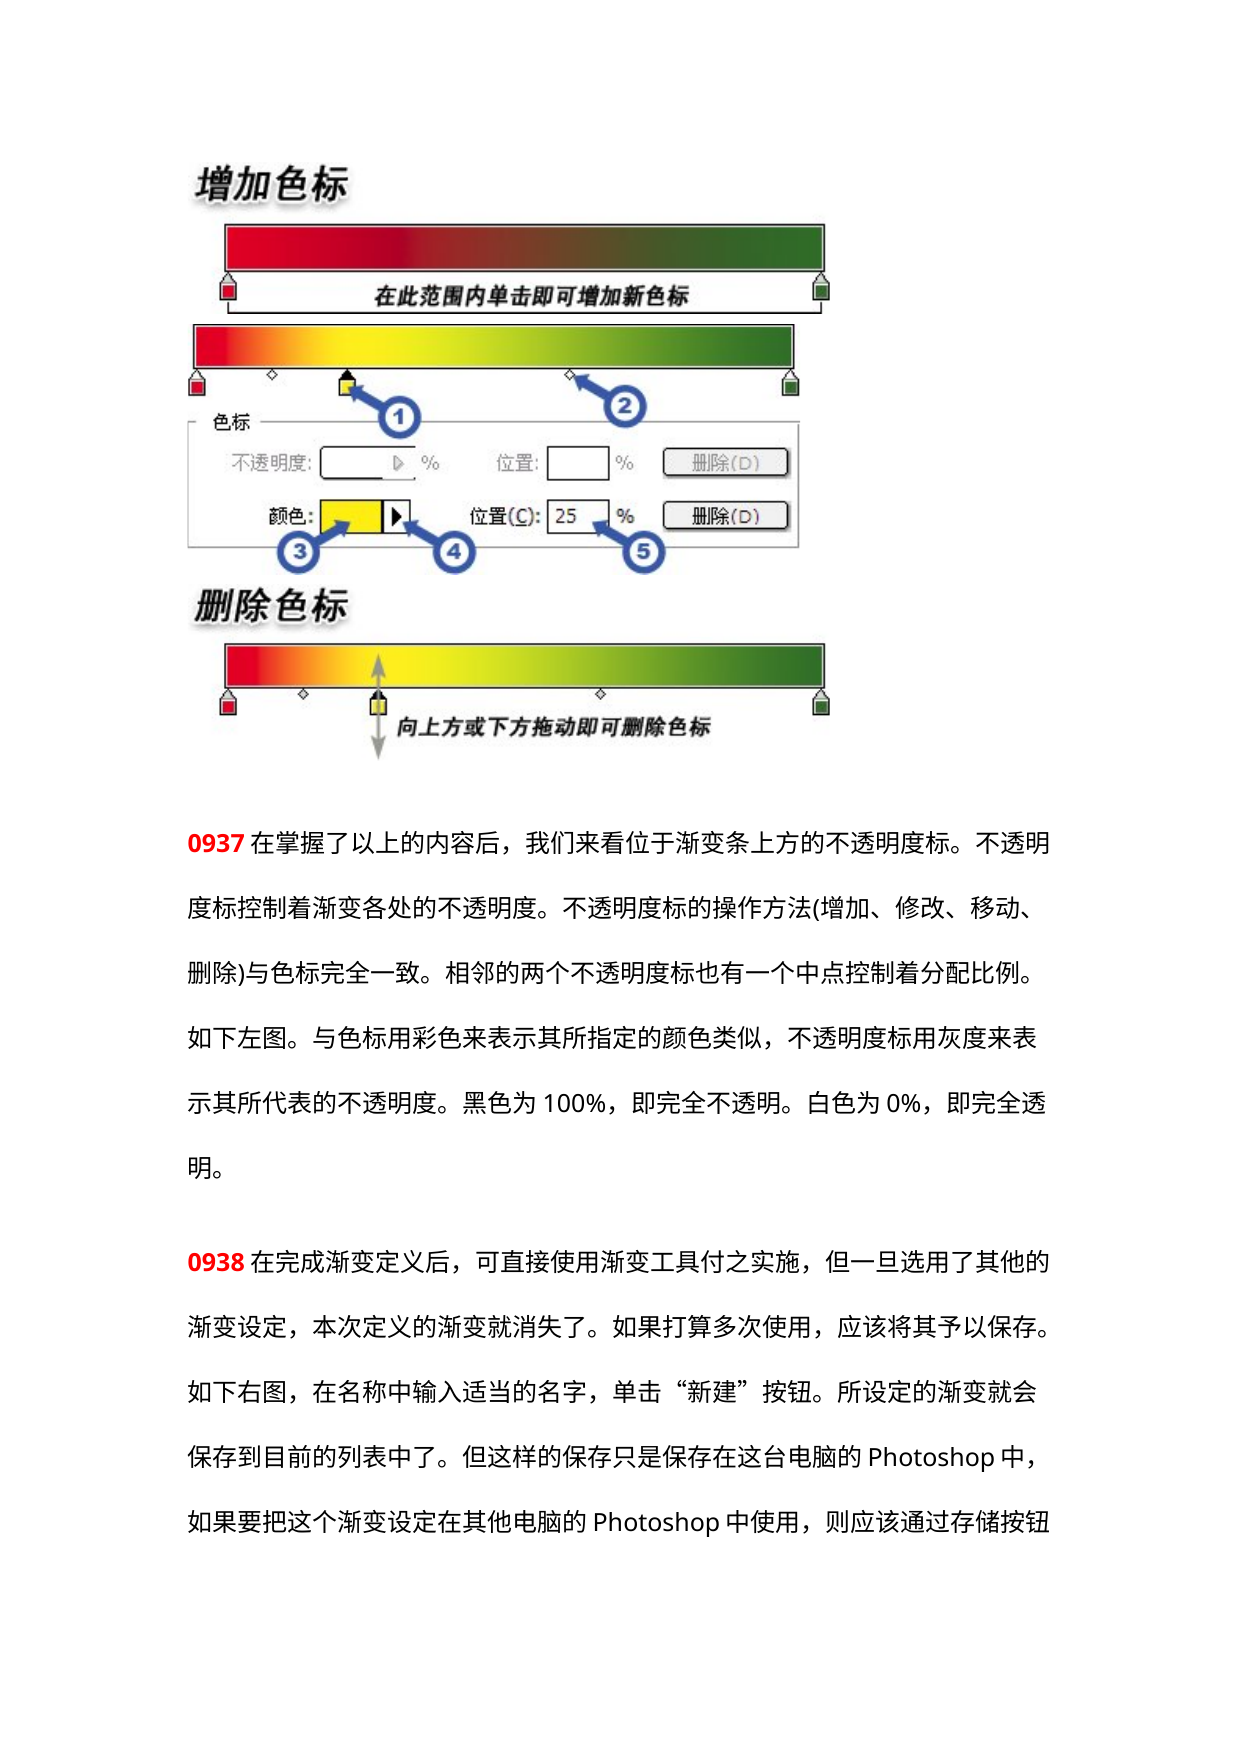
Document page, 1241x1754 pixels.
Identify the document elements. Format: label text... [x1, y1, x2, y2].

picture [187, 162, 830, 314]
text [187, 1228, 1053, 1553]
picture [187, 584, 830, 761]
picture [187, 324, 800, 575]
text 0937在掌握了以上的内容后，我们来看位于渐变条上方的不透明度标。不透明度标控制着渐变各处的不透明度。不透明度标的操作方法(增加、修改、移动、删除)与色标完全一致。相邻的两个不透明度标也有一个中点控制着分配比例。如下左图。与色标用彩色来表示其所指定的颜色类似，不透明度标用灰度来表示其所代表的不透明度。黑色为100%，即完全不透明。白色为0%，即完全透明。 [187, 809, 1053, 1199]
